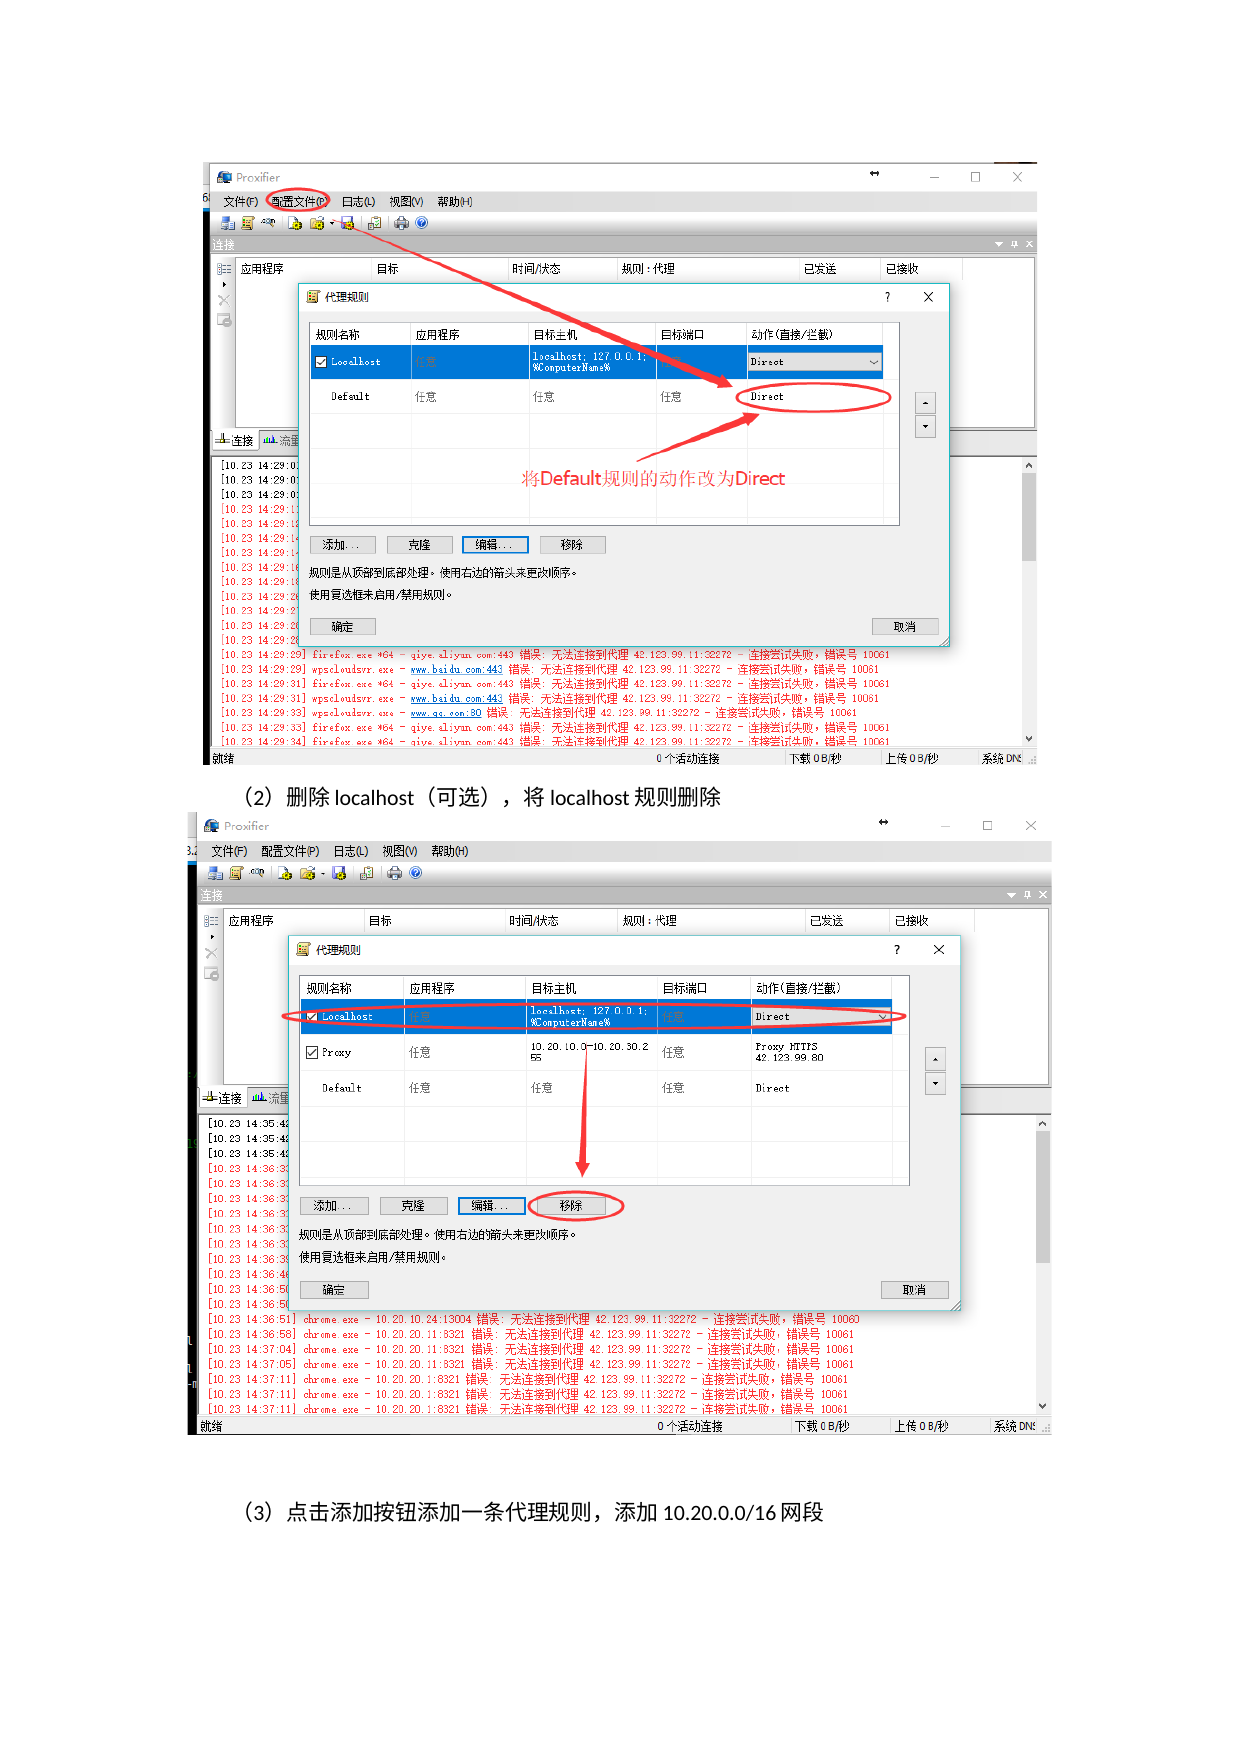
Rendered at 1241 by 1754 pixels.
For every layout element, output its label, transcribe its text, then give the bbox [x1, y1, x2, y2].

picture [187, 812, 1052, 1435]
list 删除localhost（可选），将localhost规则删除 [187, 779, 1053, 812]
list 点击添加按钮添加一条代理规则，添加10.20.0.0/16网段 [187, 1494, 1053, 1527]
picture [203, 162, 1038, 765]
